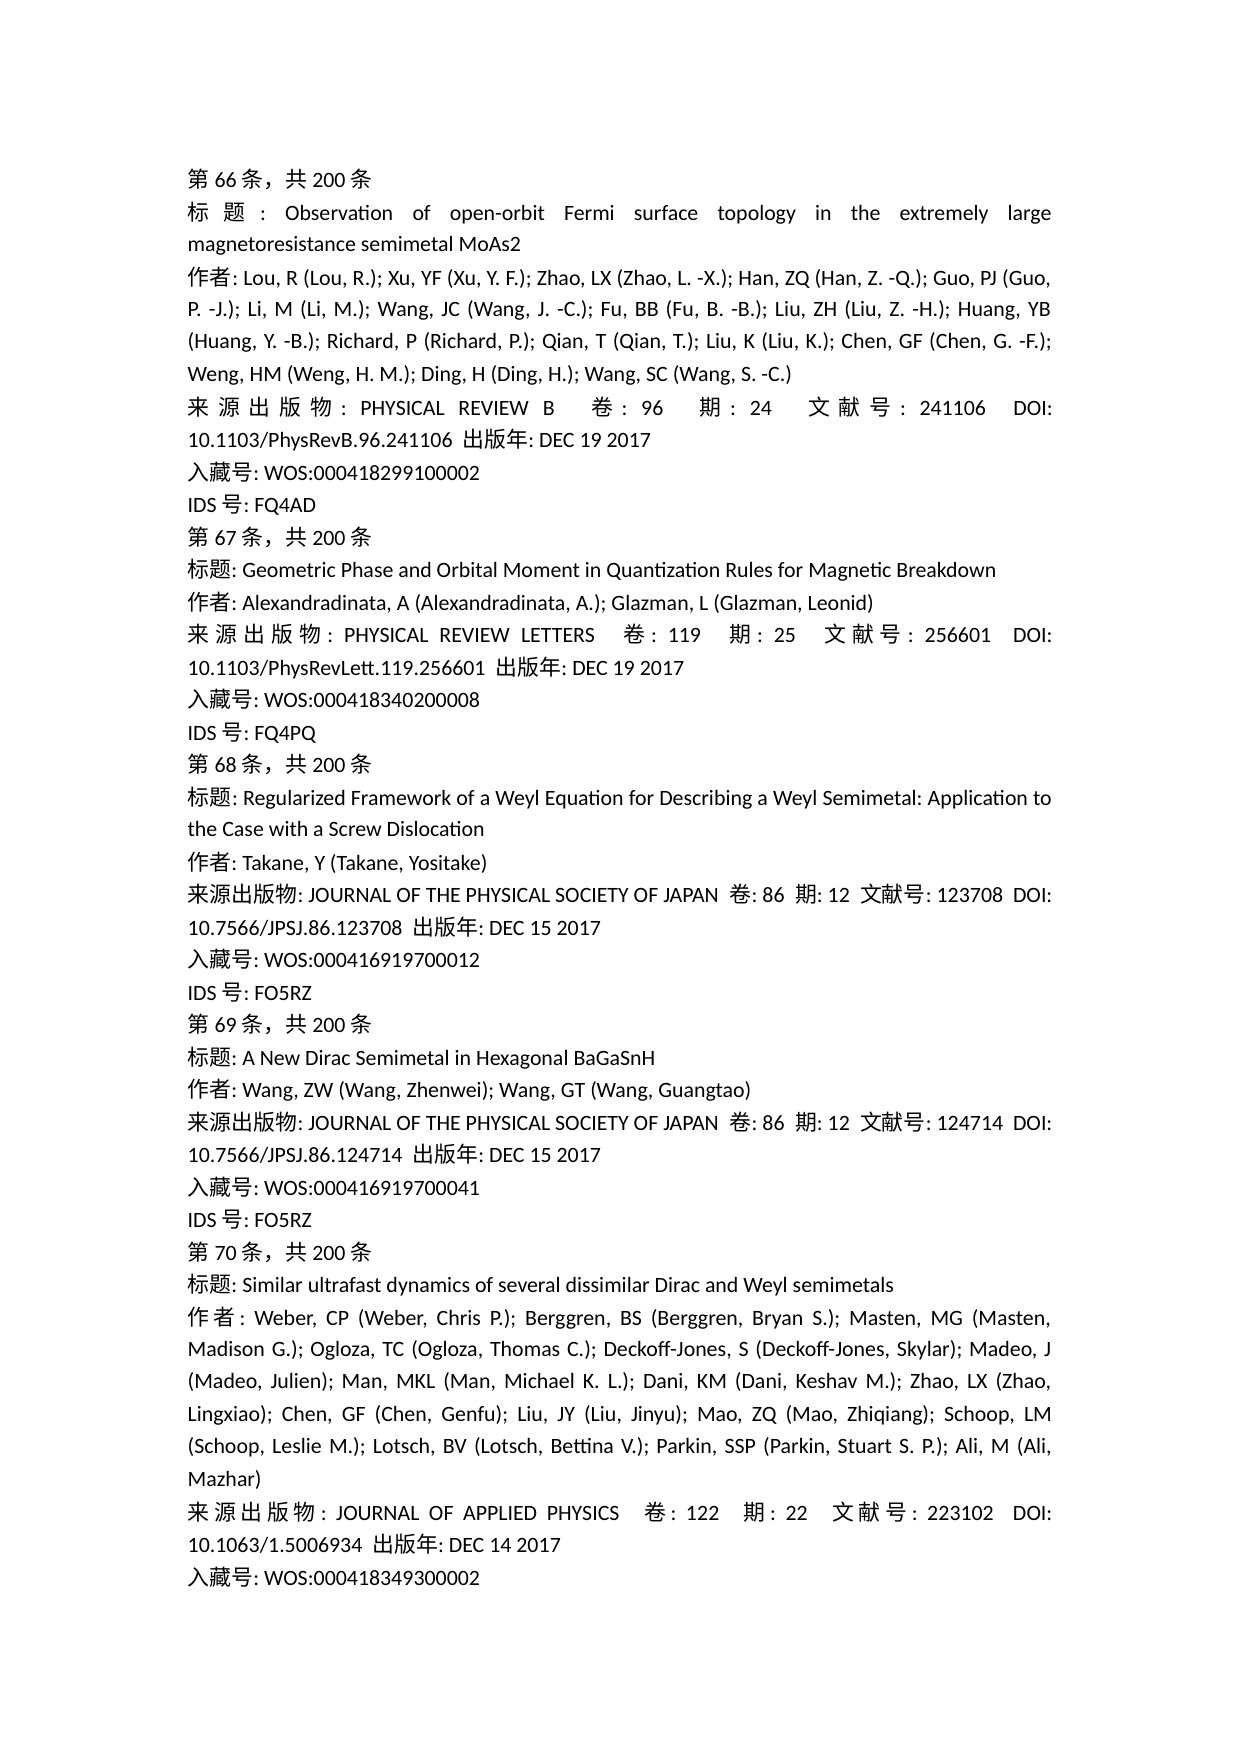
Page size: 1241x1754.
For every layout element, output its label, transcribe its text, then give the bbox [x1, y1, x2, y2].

text 入藏号: WOS:000418299100002 [187, 454, 1053, 487]
text 入藏号: WOS:000416919700041 [187, 1169, 1053, 1202]
text 标题: A New Dirac Semimetal in Hexagonal BaGaSnH [187, 1039, 1053, 1072]
text 第 69 条，共 200 条 [187, 1007, 1053, 1039]
text 作者: Weber, CP (Weber, Chris P.); Berggren, BS (Berggren, Bryan S.); Masten, MG (Masten, Madison G.); Ogloza, TC (Ogloza, Thomas C.); Deckoff-Jones, S (Deckoff-Jones, Skylar); Madeo, J (Madeo, Julien); Man, MKL (Man, Michael K. L.); Dani, KM (Dani, Keshav M.); Zhao, LX (Zhao, Lingxiao); Chen, GF (Chen, Genfu); Liu, JY (Liu, Jinyu); Mao, ZQ (Mao, Zhiqiang); Schoop, LM (Schoop, Leslie M.); Lotsch, BV (Lotsch, Bettina V.); Parkin, SSP (Parkin, Stuart S. P.); Ali, M (Ali, Mazhar) [187, 1299, 1053, 1494]
text IDS 号: FQ4AD [187, 487, 1053, 519]
text 来源出版物: JOURNAL OF THE PHYSICAL SOCIETY OF JAPAN 卷: 86 期: 12 文献号: 123708 DOI: 10.7566/JPSJ.86.123708 出版年: DEC 15 2017 [187, 877, 1053, 942]
text 作者: Takane, Y (Takane, Yositake) [187, 844, 1053, 877]
text 第 66 条，共 200 条 [187, 162, 1053, 194]
text 入藏号: WOS:000418349300002 [187, 1559, 1053, 1592]
text IDS 号: FO5RZ [187, 1202, 1053, 1234]
text 标题: Regularized Framework of a Weyl Equation for Describing a Weyl Semimetal: Application to the Case with a Screw Dislocation [187, 779, 1053, 844]
text 入藏号: WOS:000418340200008 [187, 682, 1053, 714]
text 第 68 条，共 200 条 [187, 747, 1053, 779]
text 标题: Similar ultrafast dynamics of several dissimilar Dirac and Weyl semimetals [187, 1267, 1053, 1299]
text 作者: Alexandradinata, A (Alexandradinata, A.); Glazman, L (Glazman, Leonid) [187, 584, 1053, 617]
text IDS 号: FQ4PQ [187, 714, 1053, 747]
text 作者: Wang, ZW (Wang, Zhenwei); Wang, GT (Wang, Guangtao) [187, 1072, 1053, 1104]
text 入藏号: WOS:000416919700012 [187, 942, 1053, 974]
text 来源出版物: PHYSICAL REVIEW LETTERS 卷: 119 期: 25 文献号: 256601 DOI: 10.1103/PhysRevLett.119.256601 出版年: DEC 19 2017 [187, 617, 1053, 682]
text 标题: Observation of open-orbit Fermi surface topology in the extremely large magnetoresistance semimetal MoAs2 [187, 194, 1053, 259]
text 第 67 条，共 200 条 [187, 519, 1053, 552]
text 来源出版物: JOURNAL OF APPLIED PHYSICS 卷: 122 期: 22 文献号: 223102 DOI: 10.1063/1.5006934 出版年: DEC 14 2017 [187, 1494, 1053, 1559]
text 作者: Lou, R (Lou, R.); Xu, YF (Xu, Y. F.); Zhao, LX (Zhao, L. -X.); Han, ZQ (Han, Z. -Q.); Guo, PJ (Guo, P. -J.); Li, M (Li, M.); Wang, JC (Wang, J. -C.); Fu, BB (Fu, B. -B.); Liu, ZH (Liu, Z. -H.); Huang, YB (Huang, Y. -B.); Richard, P (Richard, P.); Qian, T (Qian, T.); Liu, K (Liu, K.); Chen, GF (Chen, G. -F.); Weng, HM (Weng, H. M.); Ding, H (Ding, H.); Wang, SC (Wang, S. -C.) [187, 259, 1053, 389]
text 来源出版物: PHYSICAL REVIEW B 卷: 96 期: 24 文献号: 241106 DOI: 10.1103/PhysRevB.96.241106 出版年: DEC 19 2017 [187, 389, 1053, 454]
text 来源出版物: JOURNAL OF THE PHYSICAL SOCIETY OF JAPAN 卷: 86 期: 12 文献号: 124714 DOI: 10.7566/JPSJ.86.124714 出版年: DEC 15 2017 [187, 1104, 1053, 1169]
text IDS 号: FO5RZ [187, 974, 1053, 1007]
text 第 70 条，共 200 条 [187, 1234, 1053, 1267]
text 标题: Geometric Phase and Orbital Moment in Quantization Rules for Magnetic Breakdown [187, 552, 1053, 584]
